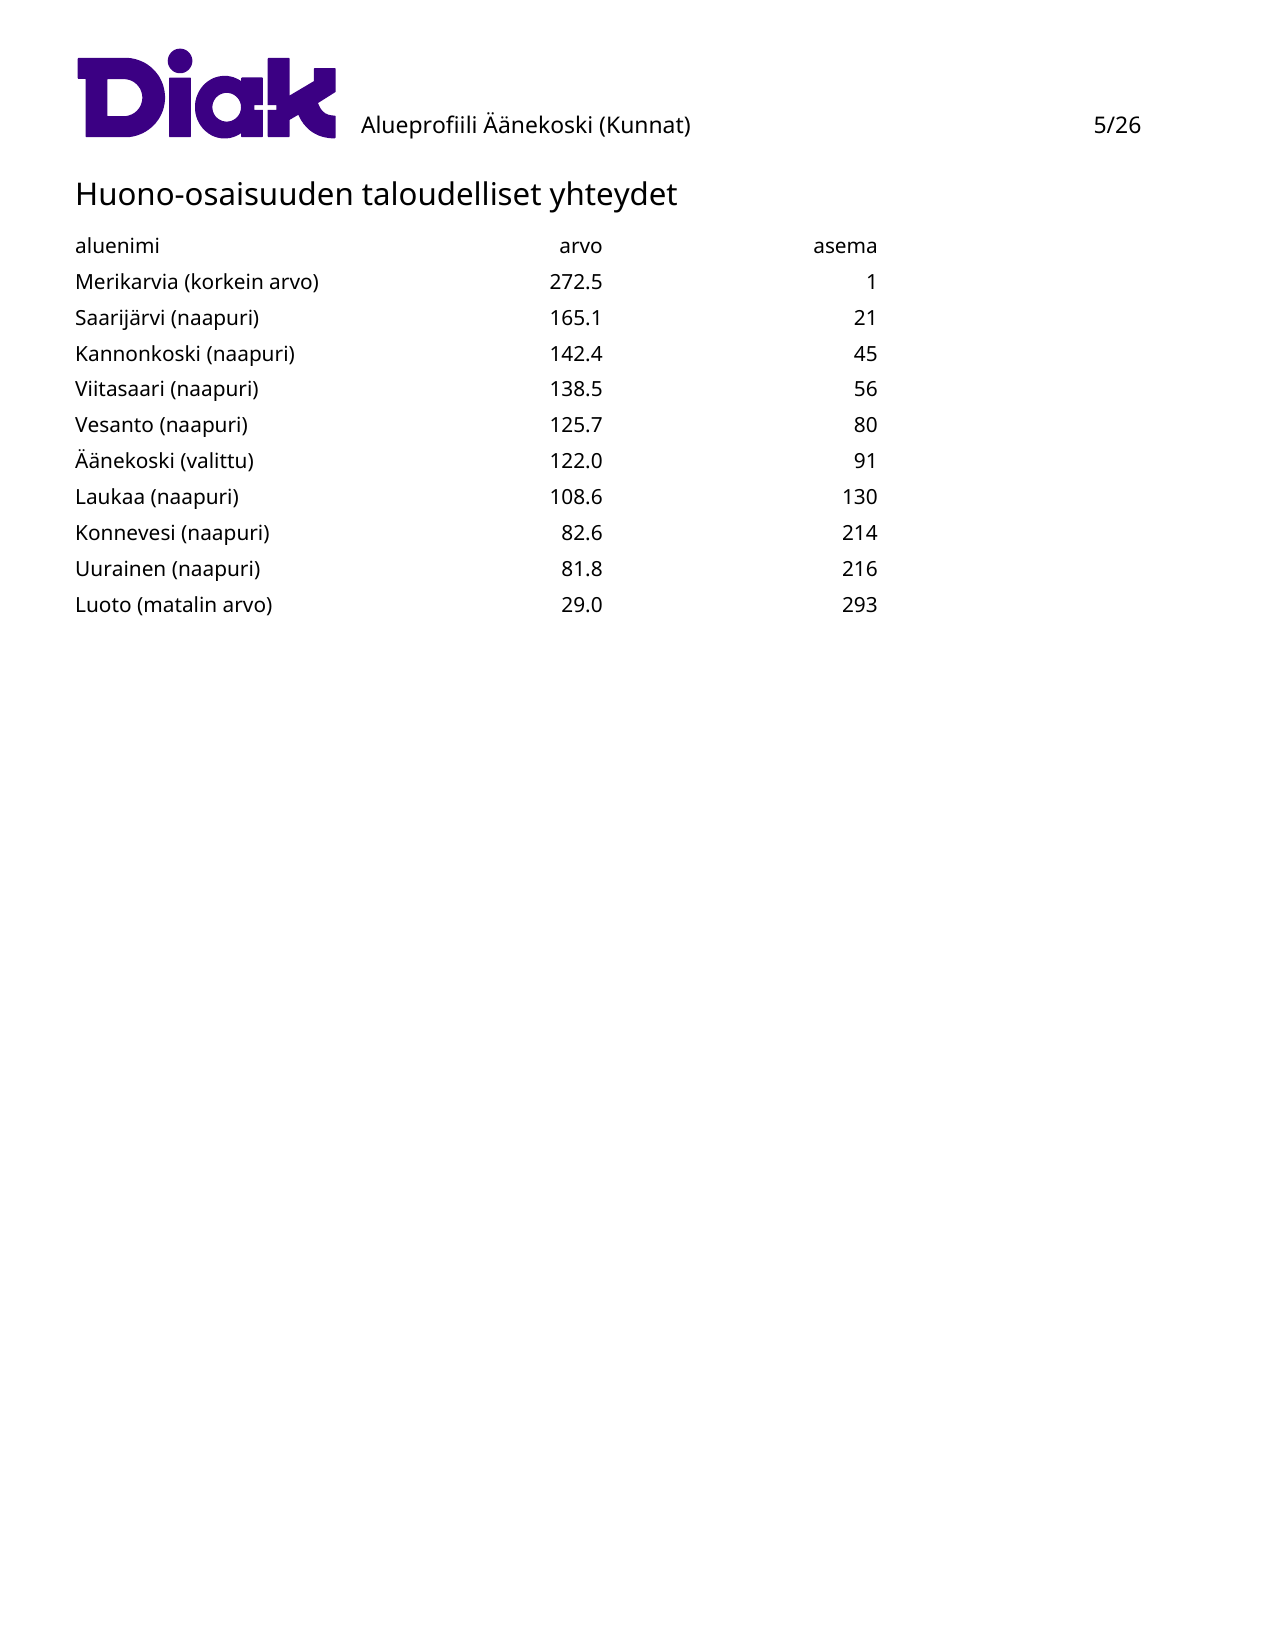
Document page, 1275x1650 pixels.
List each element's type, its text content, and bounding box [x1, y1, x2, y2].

table_cell Laukaa (naapuri) [64, 479, 339, 514]
table_cell 272.5 [339, 263, 614, 299]
table_cell 91 [614, 443, 889, 479]
table_cell Konnevesi (naapuri) [64, 515, 339, 551]
table_cell Merikarvia (korkein arvo) [64, 263, 339, 299]
table_cell 45 [614, 335, 889, 371]
table_cell Luoto (matalin arvo) [64, 586, 339, 622]
table_cell 138.5 [339, 371, 614, 407]
table_cell 108.6 [339, 479, 614, 514]
table_cell 293 [614, 586, 889, 622]
table_cell Vesanto (naapuri) [64, 407, 339, 443]
table_cell 142.4 [339, 335, 614, 371]
table_cell 82.6 [339, 515, 614, 551]
table_header aluenimi [64, 227, 339, 263]
table_cell 216 [614, 551, 889, 586]
table_cell 81.8 [339, 551, 614, 586]
subtitle Huono-osaisuuden taloudelliset yhteydet [75, 172, 1200, 214]
table_cell Viitasaari (naapuri) [64, 371, 339, 407]
table_header arvo [339, 227, 614, 263]
table_cell Kannonkoski (naapuri) [64, 335, 339, 371]
table_cell 165.1 [339, 299, 614, 335]
table_cell 214 [614, 515, 889, 551]
table_cell Saarijärvi (naapuri) [64, 299, 339, 335]
table_cell 130 [614, 479, 889, 514]
table_cell Uurainen (naapuri) [64, 551, 339, 586]
table_cell 29.0 [339, 586, 614, 622]
table_cell 21 [614, 299, 889, 335]
table_cell 122.0 [339, 443, 614, 479]
table_cell 80 [614, 407, 889, 443]
table_header asema [614, 227, 889, 263]
table_cell Äänekoski (valittu) [64, 443, 339, 479]
table_cell 1 [614, 263, 889, 299]
table_cell 56 [614, 371, 889, 407]
table_cell 125.7 [339, 407, 614, 443]
